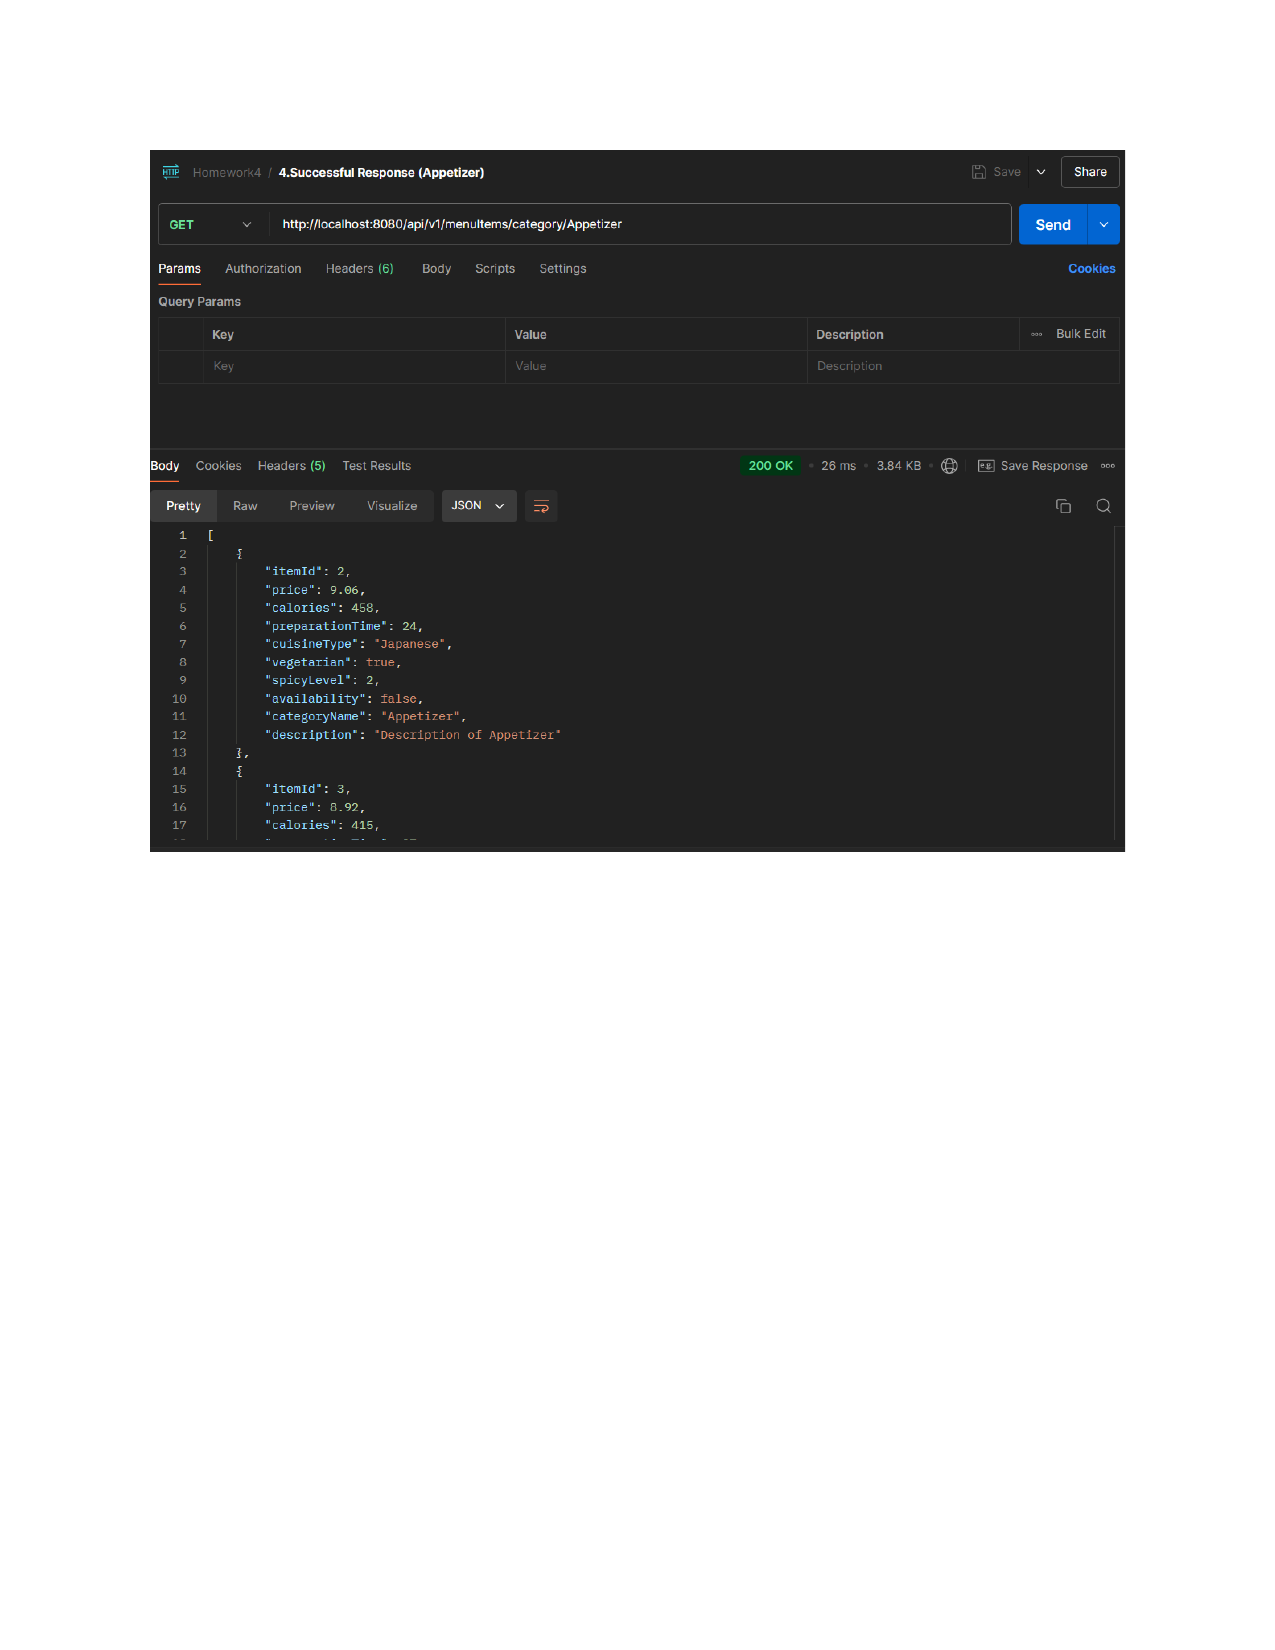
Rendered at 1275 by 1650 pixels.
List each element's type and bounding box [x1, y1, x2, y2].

picture [150, 150, 1125, 852]
